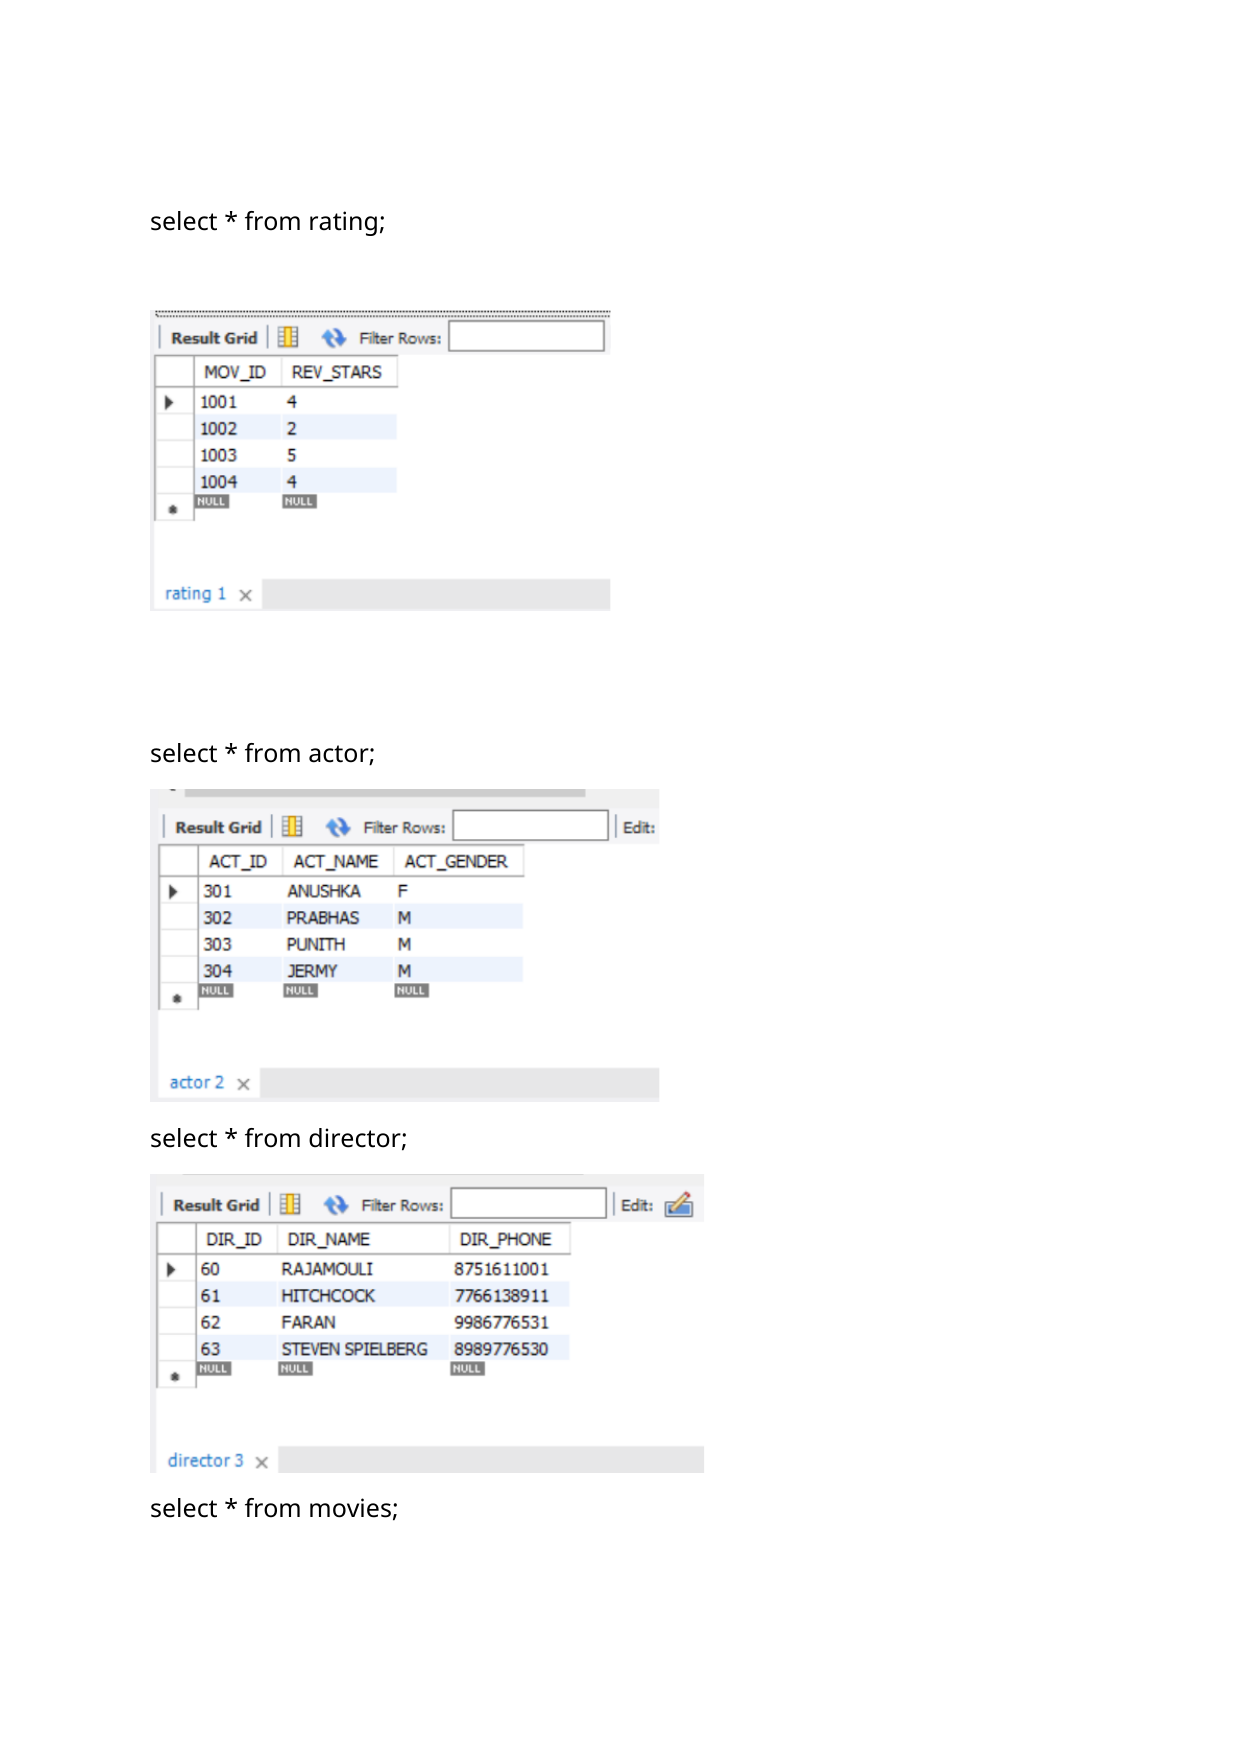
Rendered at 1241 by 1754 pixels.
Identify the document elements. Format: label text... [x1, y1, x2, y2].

text select * from rating; [150, 203, 1090, 237]
text select * from movies; [150, 1491, 1090, 1525]
picture [150, 310, 611, 611]
picture [150, 1174, 705, 1473]
text select * from director; [150, 1121, 1090, 1155]
text select * from actor; [150, 736, 1090, 770]
picture [150, 789, 660, 1102]
